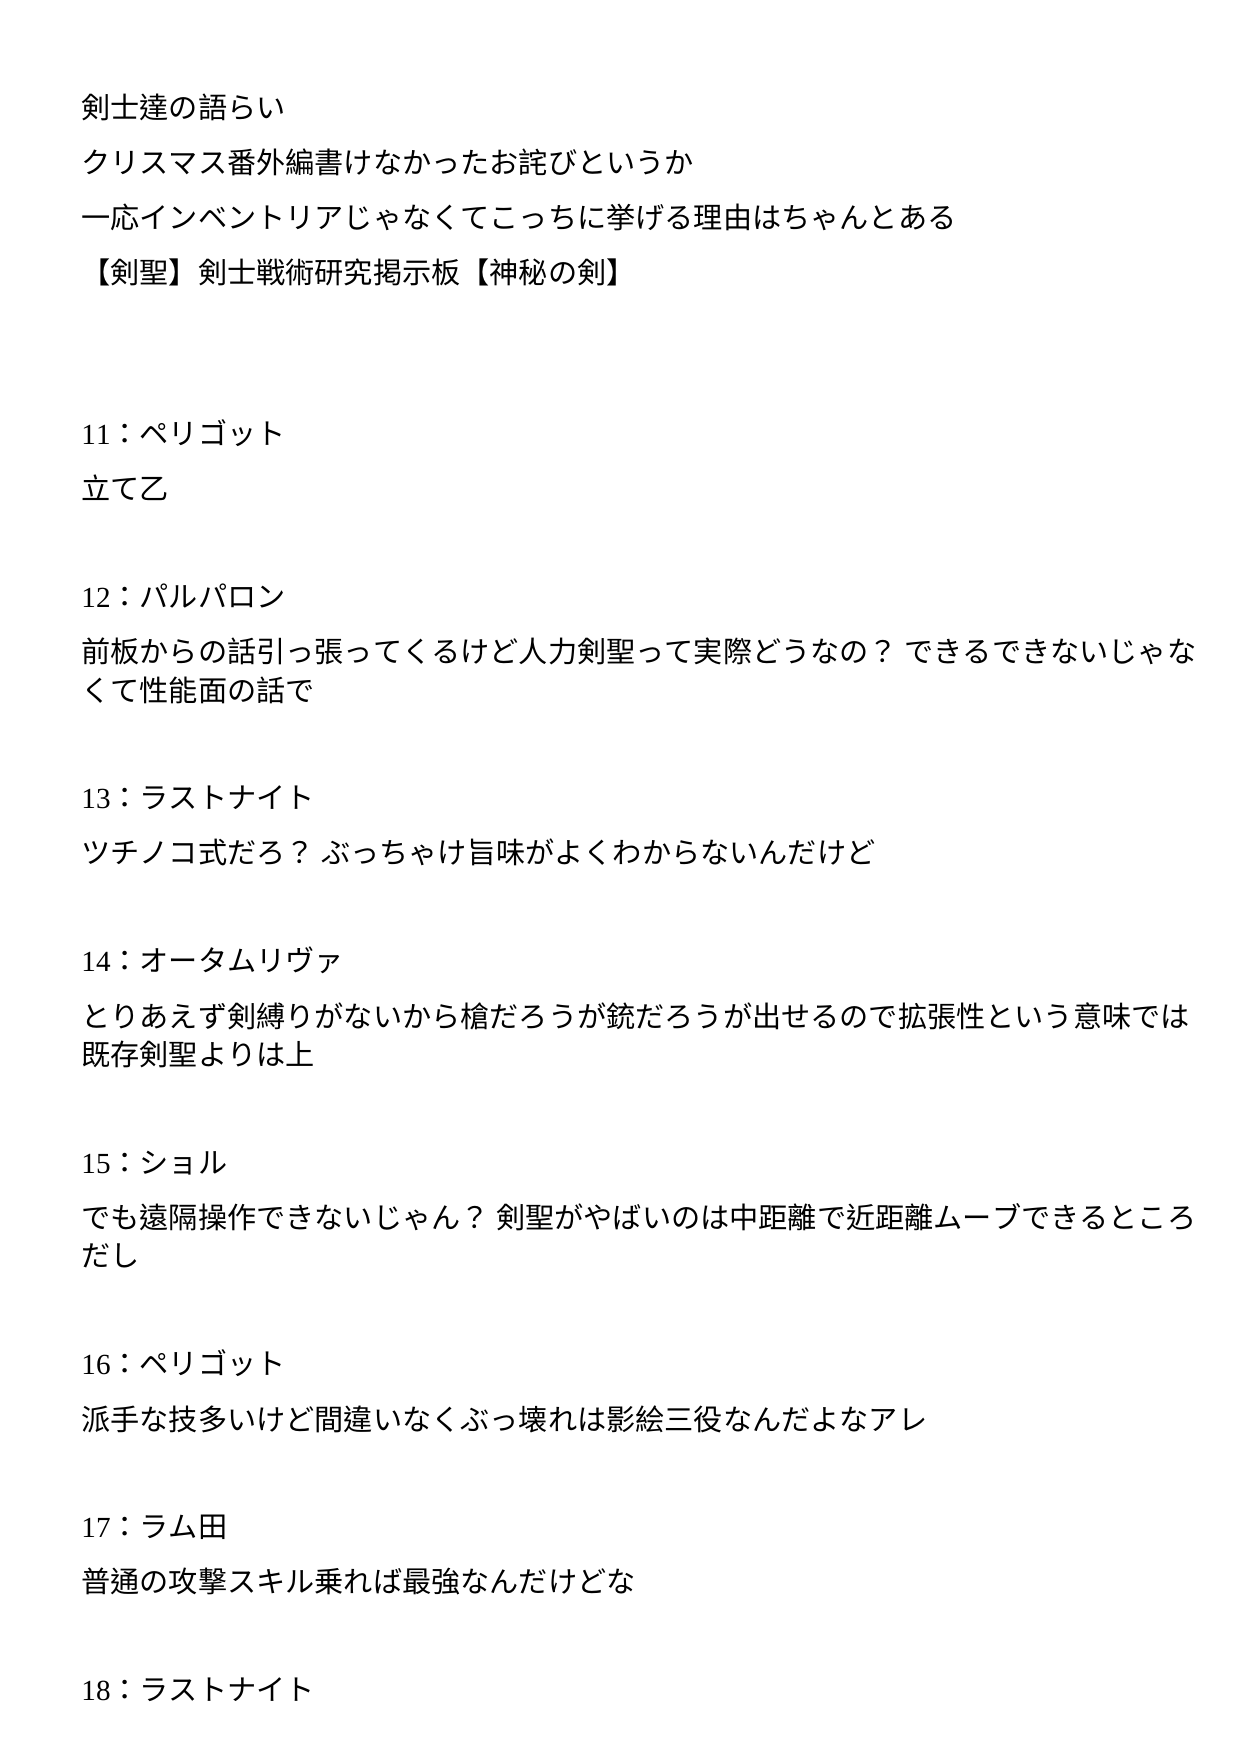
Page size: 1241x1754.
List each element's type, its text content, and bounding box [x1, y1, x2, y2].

text ツチノコ式だろ？ ぶっちゃけ旨味がよくわからないんだけど [81, 836, 1215, 871]
text クリスマス番外編書けなかったお詫びというか [81, 145, 1215, 181]
text 一応インベントリアじゃなくてこっちに挙げる理由はちゃんとある [81, 200, 1215, 236]
text 派手な技多いけど間違いなくぶっ壊れは影絵三役なんだよなアレ [81, 1402, 1215, 1437]
text 14：オータムリヴァ [81, 943, 1215, 979]
text 12：パルパロン [81, 579, 1215, 615]
text 15：ショル [81, 1145, 1215, 1181]
text 11：ペリゴット [81, 416, 1215, 452]
text とりあえず剣縛りがないから槍だろうが銃だろうが出せるので拡張性という意味では既存剣聖よりは上 [81, 999, 1215, 1073]
text 16：ペリゴット [81, 1346, 1215, 1382]
text 前板からの話引っ張ってくるけど人力剣聖って実際どうなの？ できるできないじゃなくて性能面の話で [81, 634, 1215, 708]
text 18：ラストナイト [81, 1672, 1215, 1708]
text 立て乙 [81, 471, 1215, 507]
text 【剣聖】剣士戦術研究掲示板【神秘の剣】 [81, 255, 1215, 291]
text 普通の攻撃スキル乗れば最強なんだけどな [81, 1564, 1215, 1600]
text 剣士達の語らい [81, 90, 1215, 126]
text 13：ラストナイト [81, 781, 1215, 816]
text でも遠隔操作できないじゃん？ 剣聖がやばいのは中距離で近距離ムーブできるところだし [81, 1200, 1215, 1274]
text 17：ラム田 [81, 1509, 1215, 1545]
